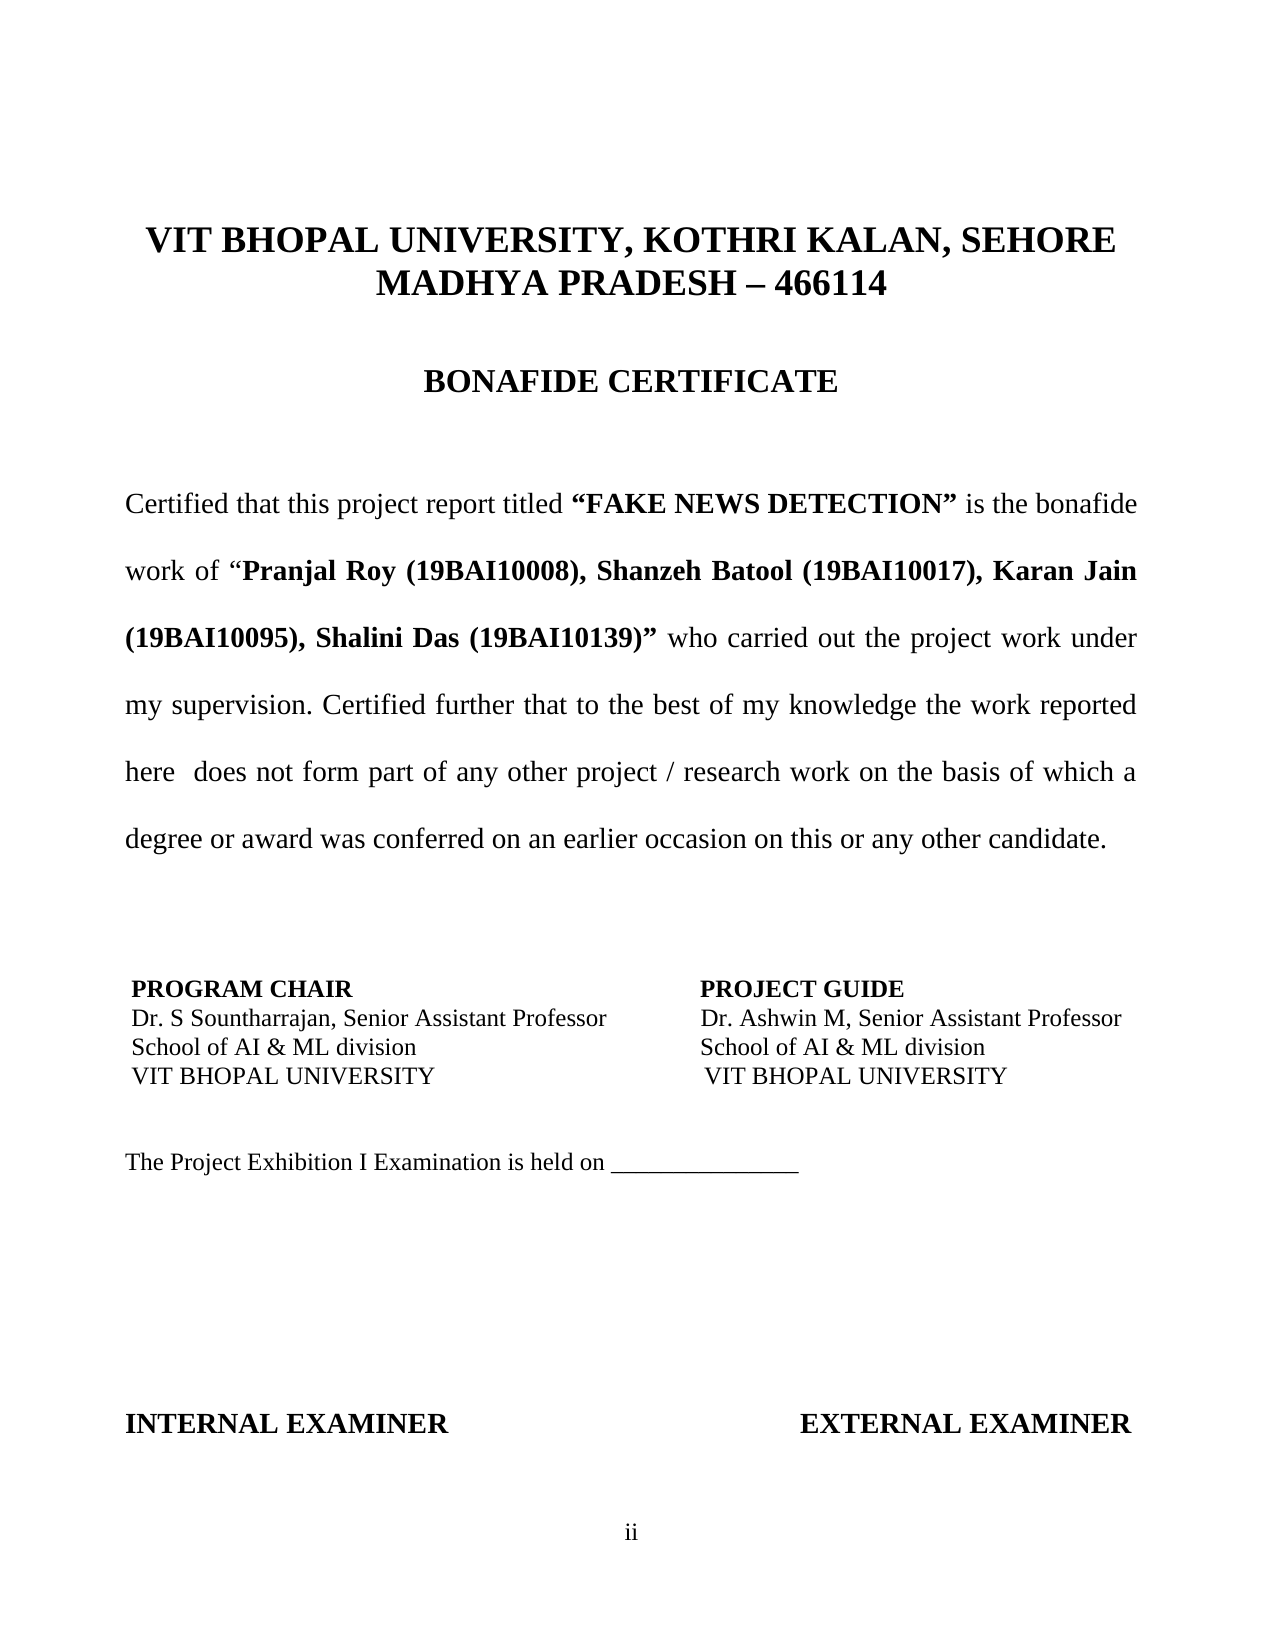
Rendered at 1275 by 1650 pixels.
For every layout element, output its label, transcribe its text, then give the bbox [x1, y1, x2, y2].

text INTERNAL EXAMINER EXTERNAL EXAMINER [125, 1406, 1137, 1439]
text MADHYA PRADESH – 466114 [125, 261, 1137, 304]
text VIT BHOPAL UNIVERSITY VIT BHOPAL UNIVERSITY [125, 1061, 1137, 1089]
text School of AI & ML division School of AI & ML division [125, 1032, 1137, 1061]
text The Project Exhibition I Examination is held on _______________ [125, 1147, 1137, 1176]
text VIT BHOPAL UNIVERSITY, KOTHRI KALAN, SEHORE [125, 217, 1137, 261]
text Certified that this project report titled “FAKE NEWS DETECTION” is the bonafide work of “Pranjal Roy (19BAI10008), Shanzeh Batool (19BAI10017), Karan Jain (19BAI10095), Shalini Das (19BAI10139)” who carried out the project work under my supervision. Certified further that to the best of my knowledge the work reported here does not form part of any other project / research work on the basis of which a degree or award was conferred on an earlier occasion on this or any other candidate. [125, 486, 1137, 855]
text BONAFIDE CERTIFICATE [125, 361, 1137, 399]
text PROGRAM CHAIR PROJECT GUIDE [125, 974, 1137, 1003]
text Dr. S Sountharrajan, Senior Assistant Professor Dr. Ashwin M, Senior Assistant Professor [125, 1003, 1137, 1032]
